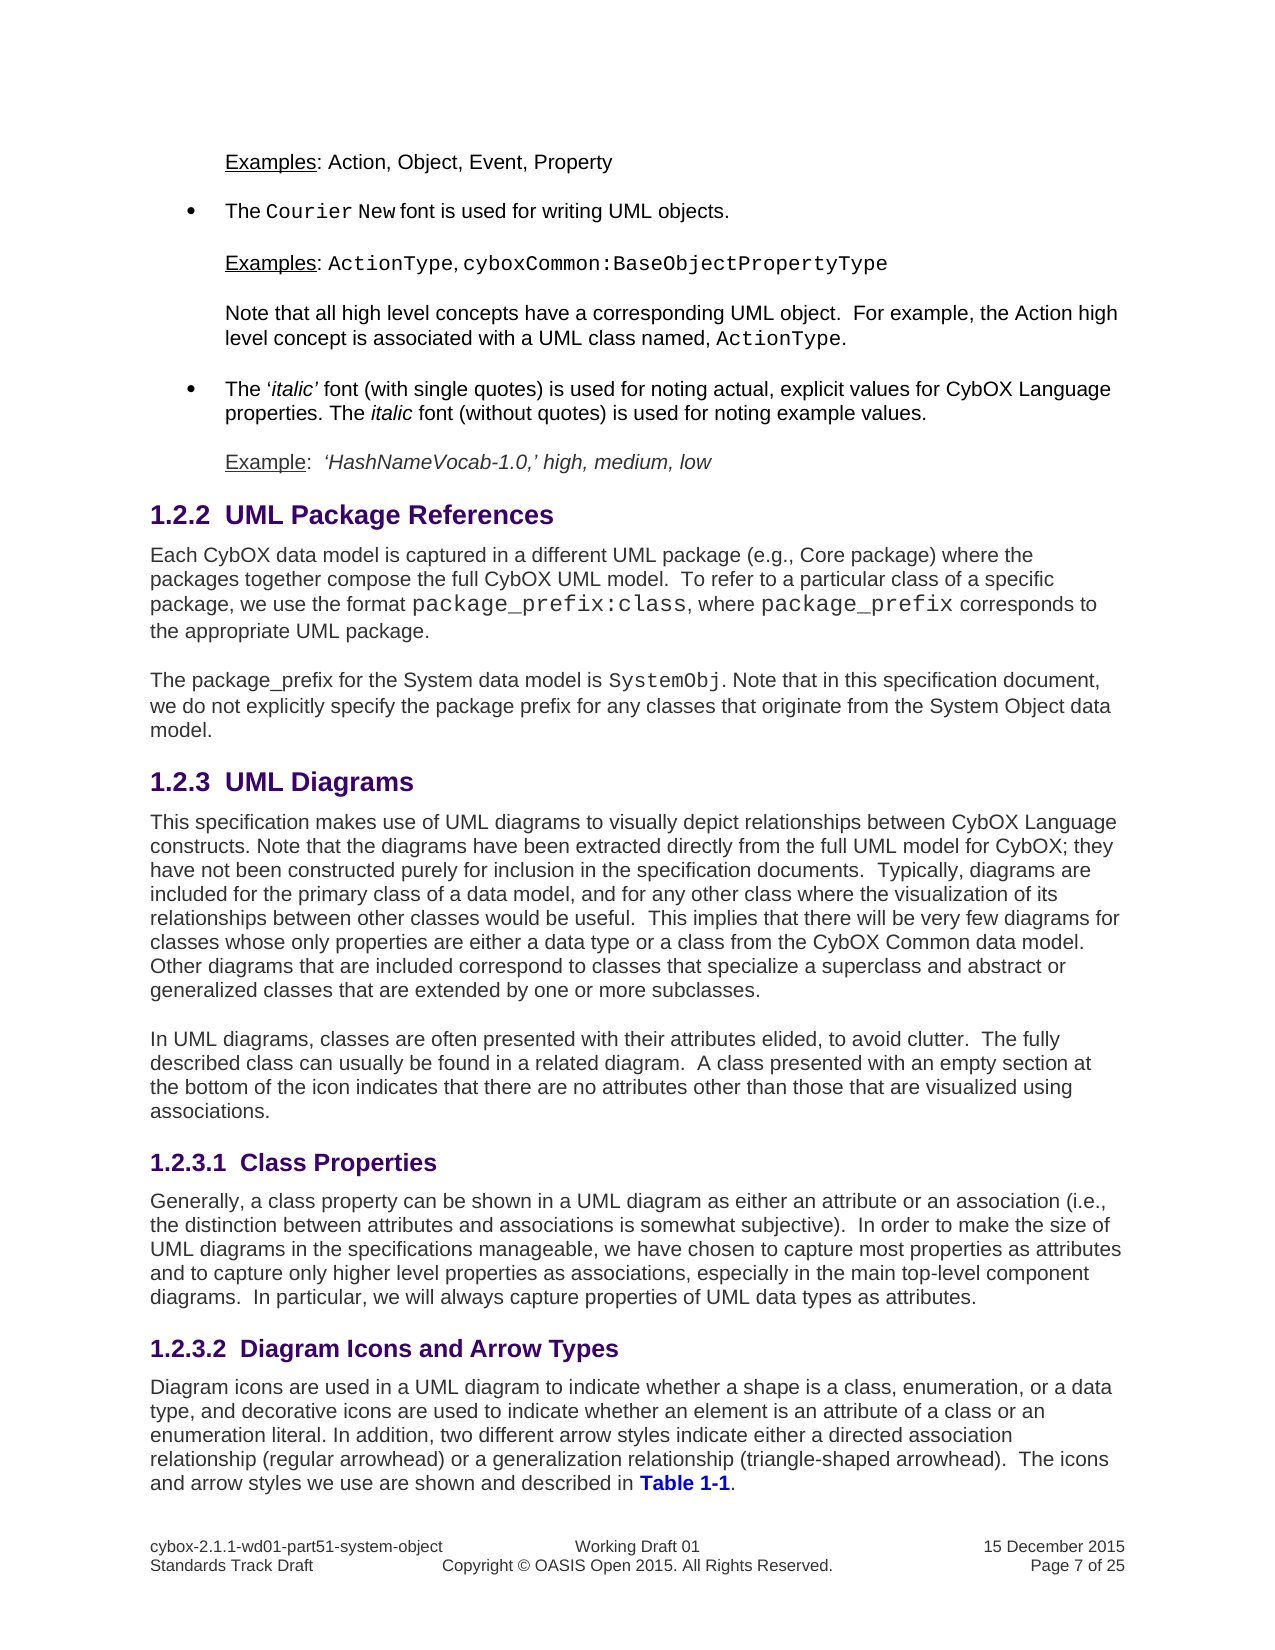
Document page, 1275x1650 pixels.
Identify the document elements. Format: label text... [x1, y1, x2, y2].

subtitle UML Diagrams [150, 766, 1125, 798]
text Diagram icons are used in a UML diagram to indicate whether a shape is a class, enumeration, or a data type, and decorative icons are used to indicate whether an element is an attribute of a class or an enumeration literal. In addition, two different arrow styles indicate either a directed association relationship (regular arrowhead) or a generalization relationship (triangle-shaped arrowhead). The icons and arrow styles we use are shown and described in Table 1-1. [150, 1375, 1125, 1495]
text Example: ‘HashNameVocab-1.0,’ high, medium, low [225, 450, 1125, 474]
text Each CybOX data model is captured in a different UML package (e.g., Core package) where the packages together compose the full CybOX UML model. To refer to a particular class of a specific package, we use the format package_prefix:class, where package_prefix corresponds to the appropriate UML package. [150, 542, 1125, 643]
text This specification makes use of UML diagrams to visually depict relationships between CybOX Language constructs. Note that the diagrams have been extracted directly from the full UML model for CybOX; they have not been constructed purely for inclusion in the specification documents. Typically, diagrams are included for the primary class of a data model, and for any other class where the visualization of its relationships between other classes would be useful. This implies that there will be very few diagrams for classes whose only properties are either a data type or a class from the CybOX Common data model. Other diagrams that are included correspond to classes that specialize a superclass and abstract or generalized classes that are extended by one or more subclasses. [150, 810, 1125, 1002]
subtitle Class Properties [150, 1148, 1125, 1176]
text In UML diagrams, classes are often presented with their attributes elided, to avoid clutter. The fully described class can usually be found in a related diagram. A class presented with an empty section at the bottom of the icon indicates that there are no attributes other than those that are visualized using associations. [150, 1027, 1125, 1123]
list The Courier New font is used for writing UML objects. [187, 199, 1125, 225]
text Note that all high level concepts have a corresponding UML object. For example, the Action high level concept is associated with a UML class named, ActionType. [225, 301, 1125, 352]
text Examples: ActionType, cyboxCommon:BaseObjectPropertyType [225, 250, 1125, 276]
list The ‘italic’ font (with single quotes) is used for noting actual, explicit values for CybOX Language properties. The italic font (without quotes) is used for noting example values. [187, 377, 1125, 425]
subtitle UML Package References [150, 499, 1125, 530]
text Examples: Action, Object, Event, Property [225, 150, 1125, 174]
text The package_prefix for the System data model is SystemObj. Note that in this specification document, we do not explicitly specify the package prefix for any classes that originate from the System Object data model. [150, 668, 1125, 741]
text Generally, a class property can be shown in a UML diagram as either an attribute or an association (i.e., the distinction between attributes and associations is somewhat subjective). In order to make the size of UML diagrams in the specifications manageable, we have chosen to capture most properties as attributes and to capture only higher level properties as associations, especially in the main top-level component diagrams. In particular, we will always capture properties of UML data types as attributes. [150, 1189, 1125, 1309]
subtitle Diagram Icons and Arrow Types [150, 1334, 1125, 1362]
